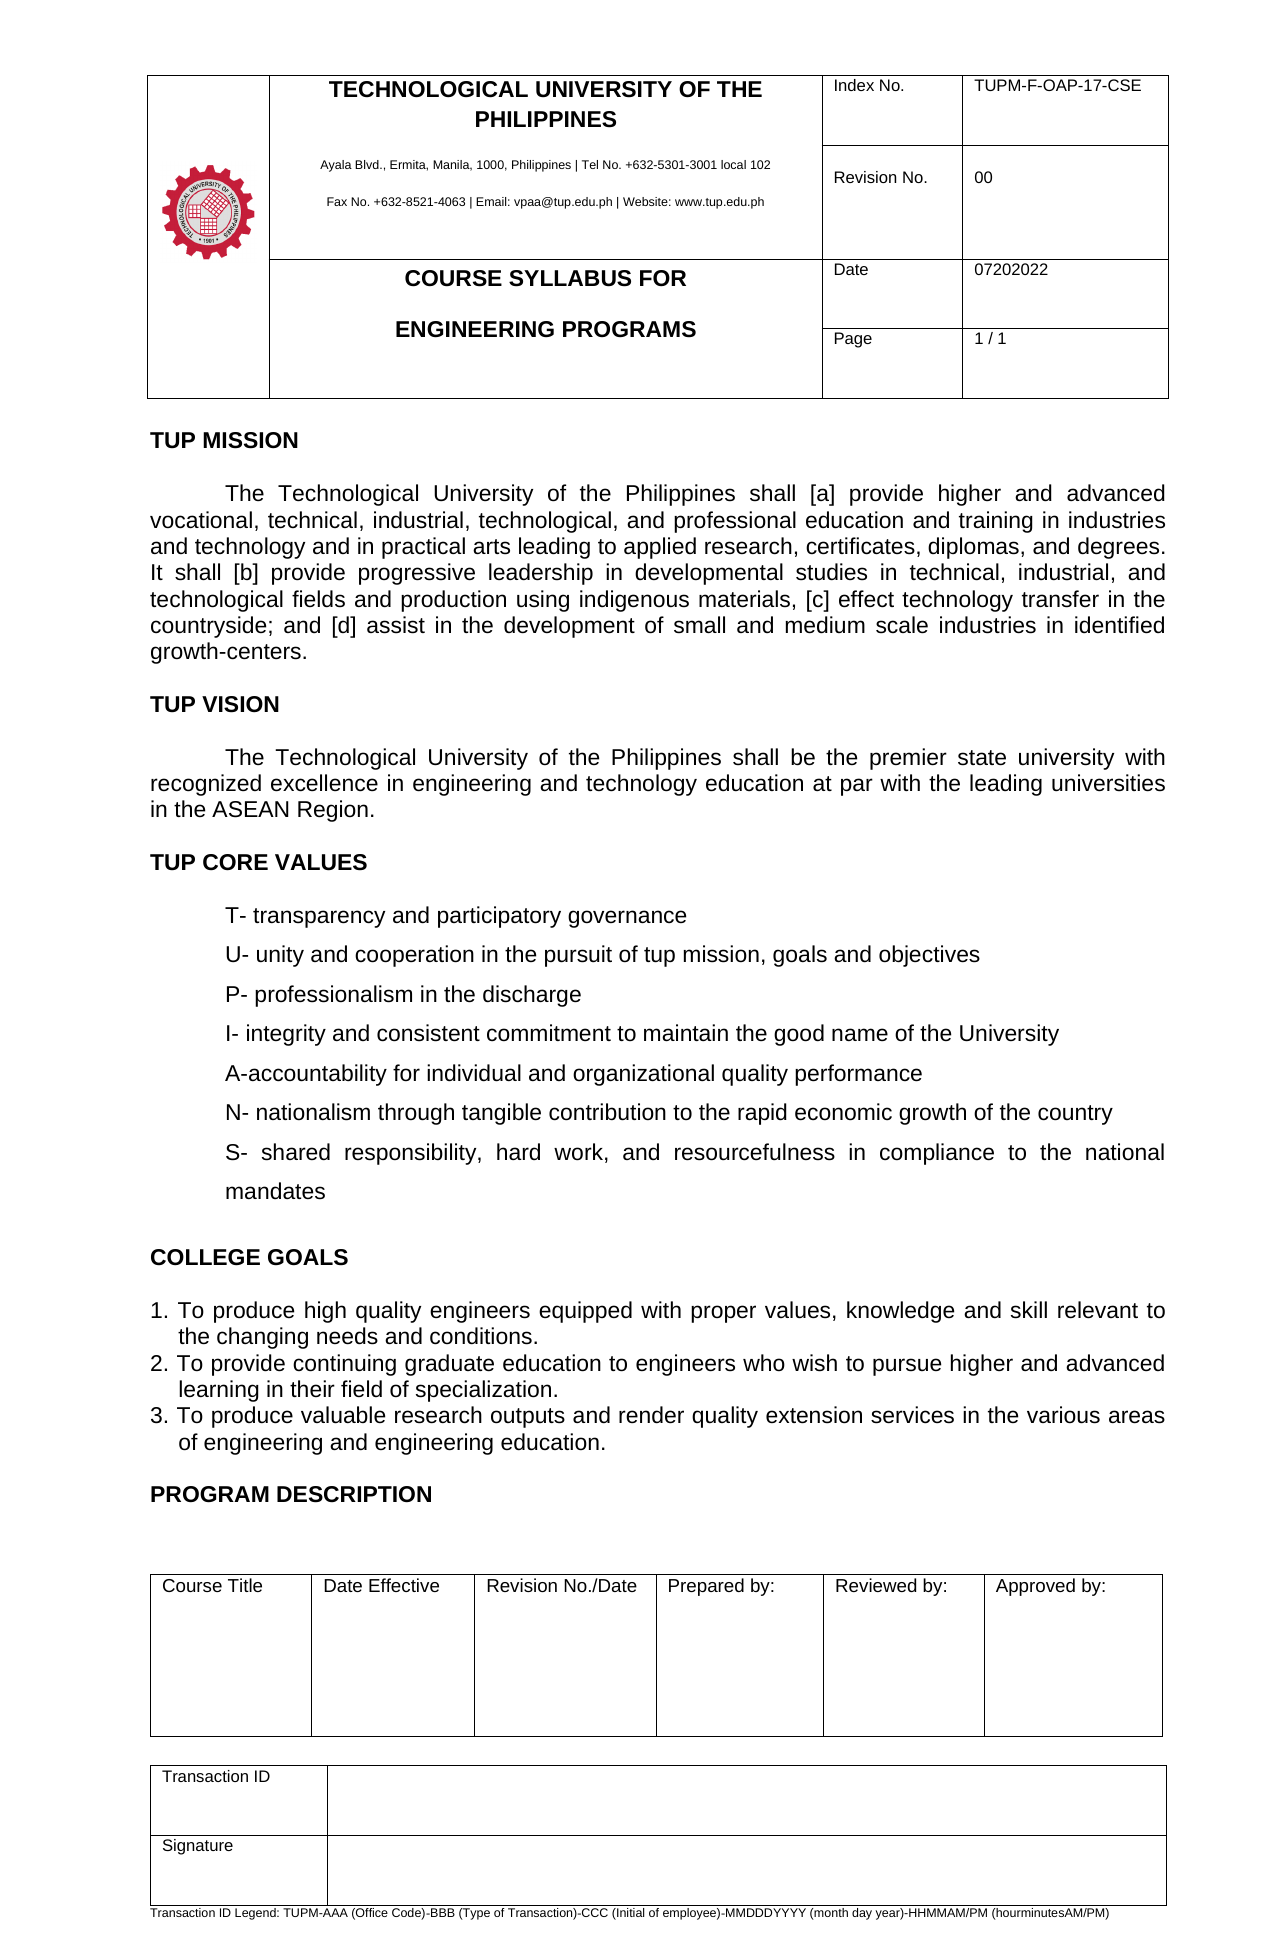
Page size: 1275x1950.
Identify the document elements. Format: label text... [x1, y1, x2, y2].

text TUP MISSION [150, 427, 1167, 454]
text T- transparency and participatory governance [225, 902, 1167, 928]
text TUP VISION [150, 691, 1167, 717]
text I- integrity and consistent commitment to maintain the good name of the University [225, 1020, 1167, 1047]
text U- unity and cooperation in the pursuit of tup mission, goals and objectives [225, 941, 1167, 968]
text 3. To produce valuable research outputs and render quality extension services in the various areas of engineering and engineering education. [150, 1402, 1167, 1455]
text The Technological University of the Philippines shall be the premier state university with recognized excellence in engineering and technology education at par with the leading universities in the ASEAN Region. [150, 744, 1167, 823]
text COLLEGE GOALS [150, 1244, 1167, 1270]
text 2. To provide continuing graduate education to engineers who wish to pursue higher and advanced learning in their field of specialization. [150, 1349, 1167, 1402]
text PROGRAM DESCRIPTION [150, 1481, 1167, 1508]
text P- professionalism in the discharge [225, 981, 1167, 1007]
text 1. To produce high quality engineers equipped with proper values, knowledge and skill relevant to the changing needs and conditions. [150, 1297, 1167, 1349]
text N- nationalism through tangible contribution to the rapid economic growth of the country [225, 1099, 1167, 1126]
text The Technological University of the Philippines shall [a] provide higher and advanced vocational, technical, industrial, technological, and professional education and training in industries and technology and in practical arts leading to applied research, certificates, diplomas, and degrees. It shall [b] provide progressive leadership in developmental studies in technical, industrial, and technological fields and production using indigenous materials, [c] effect technology transfer in the countryside; and [d] assist in the development of small and medium scale industries in identified growth-centers. [150, 480, 1167, 665]
text S- shared responsibility, hard work, and resourcefulness in compliance to the national mandates [225, 1139, 1167, 1204]
text A-accountability for individual and organizational quality performance [225, 1060, 1167, 1086]
text TUP CORE VALUES [150, 849, 1167, 876]
picture [159, 161, 258, 263]
